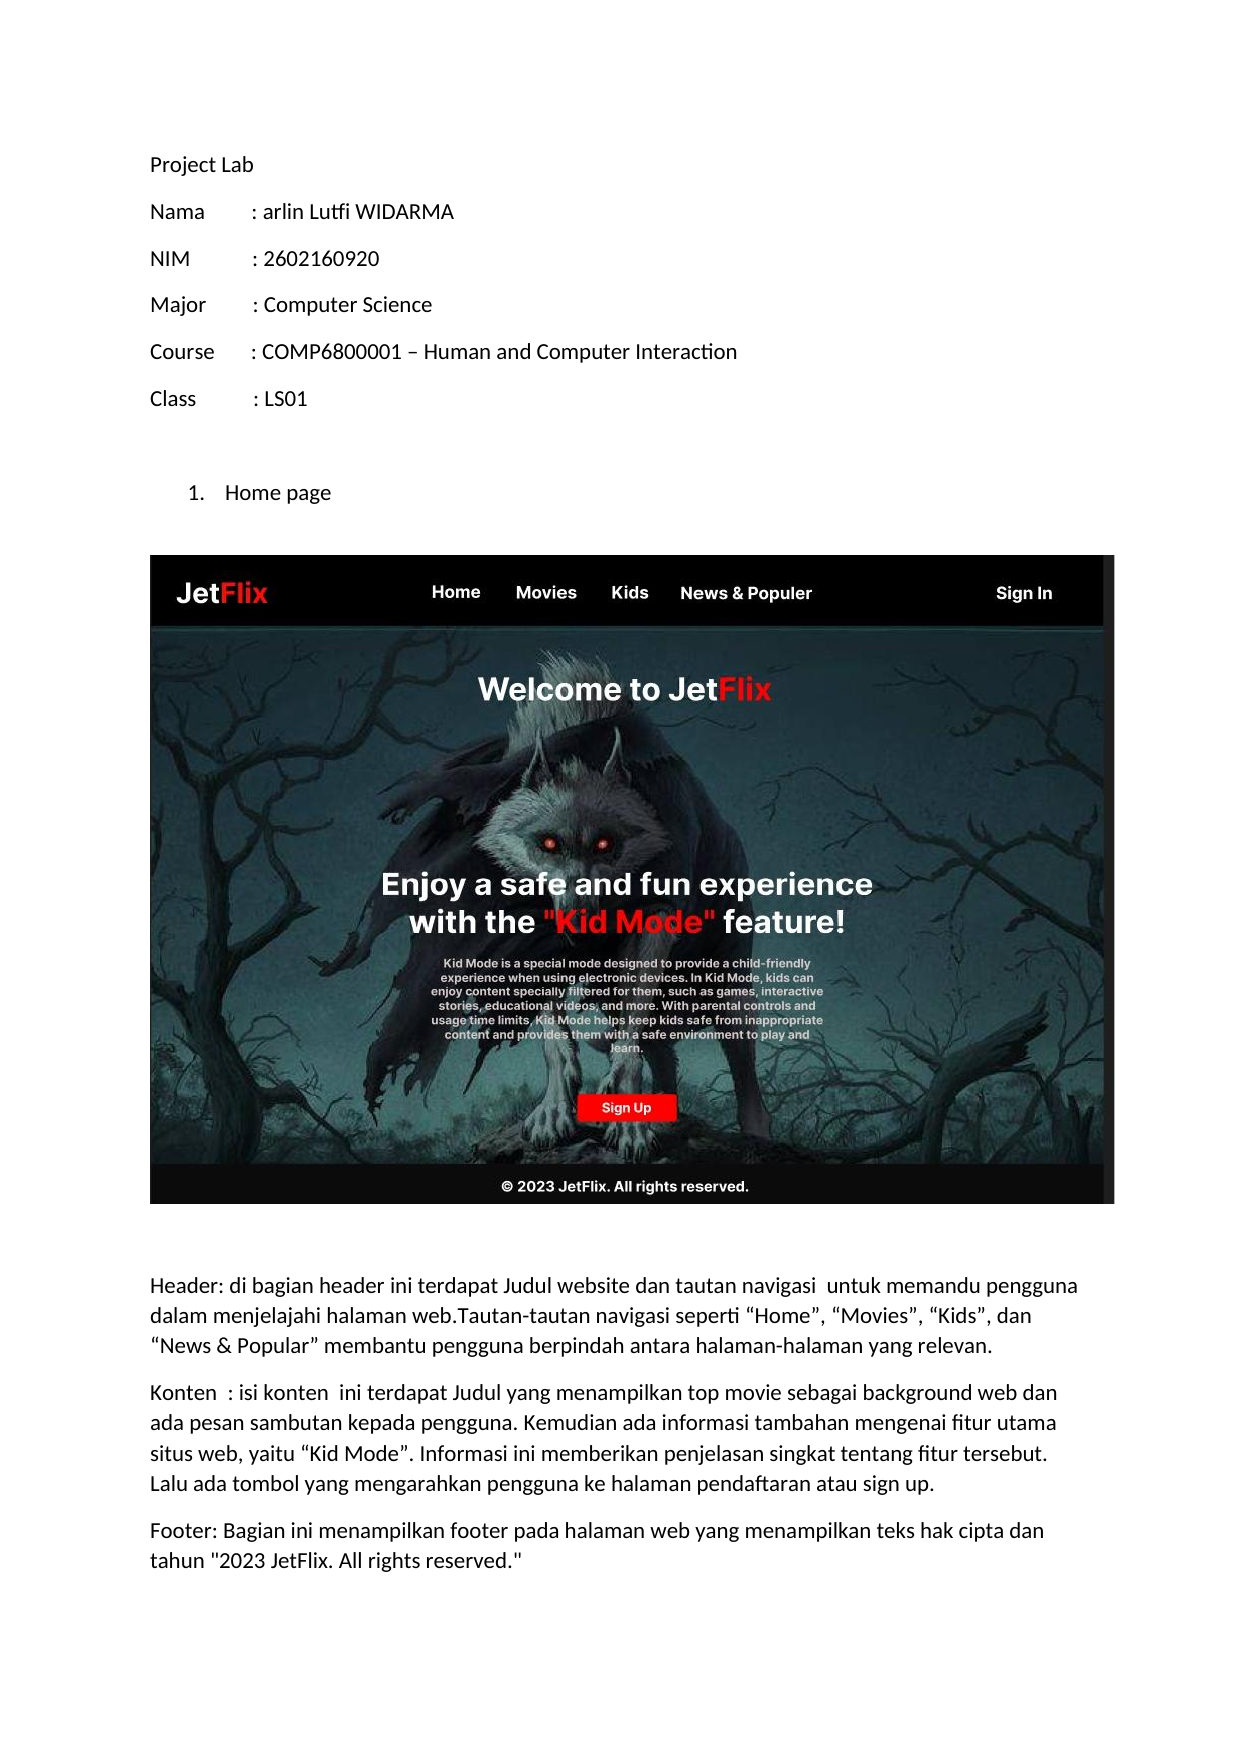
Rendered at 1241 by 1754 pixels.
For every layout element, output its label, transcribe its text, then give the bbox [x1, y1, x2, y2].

text Header: di bagian header ini terdapat Judul website dan tautan navigasi untuk memandu pengguna dalam menjelajahi halaman web.Tautan-tautan navigasi seperti “Home”, “Movies”, “Kids”, dan “News & Popular” membantu pengguna berpindah antara halaman-halaman yang relevan. [150, 1271, 1090, 1359]
text Nama : arlin Lutfi WIDARMA [150, 197, 1090, 225]
text Konten : isi konten ini terdapat Judul yang menampilkan top movie sebagai background web dan ada pesan sambutan kepada pengguna. Kemudian ada informasi tambahan mengenai fitur utama situs web, yaitu “Kid Mode”. Informasi ini memberikan penjelasan singkat tentang fitur tersebut. Lalu ada tombol yang mengarahkan pengguna ke halaman pendaftaran atau sign up. [150, 1378, 1090, 1497]
text Project Lab [150, 150, 1090, 178]
text Class : LS01 [150, 384, 1090, 412]
text Course : COMP6800001 – Human and Computer Interaction [150, 337, 1090, 366]
text NIM : 2602160920 [150, 244, 1090, 272]
text Major : Computer Science [150, 291, 1090, 319]
picture [150, 555, 1115, 1204]
text Footer: Bagian ini menampilkan footer pada halaman web yang menampilkan teks hak cipta dan tahun "2023 JetFlix. All rights reserved." [150, 1516, 1090, 1574]
list Home page [187, 478, 1090, 506]
